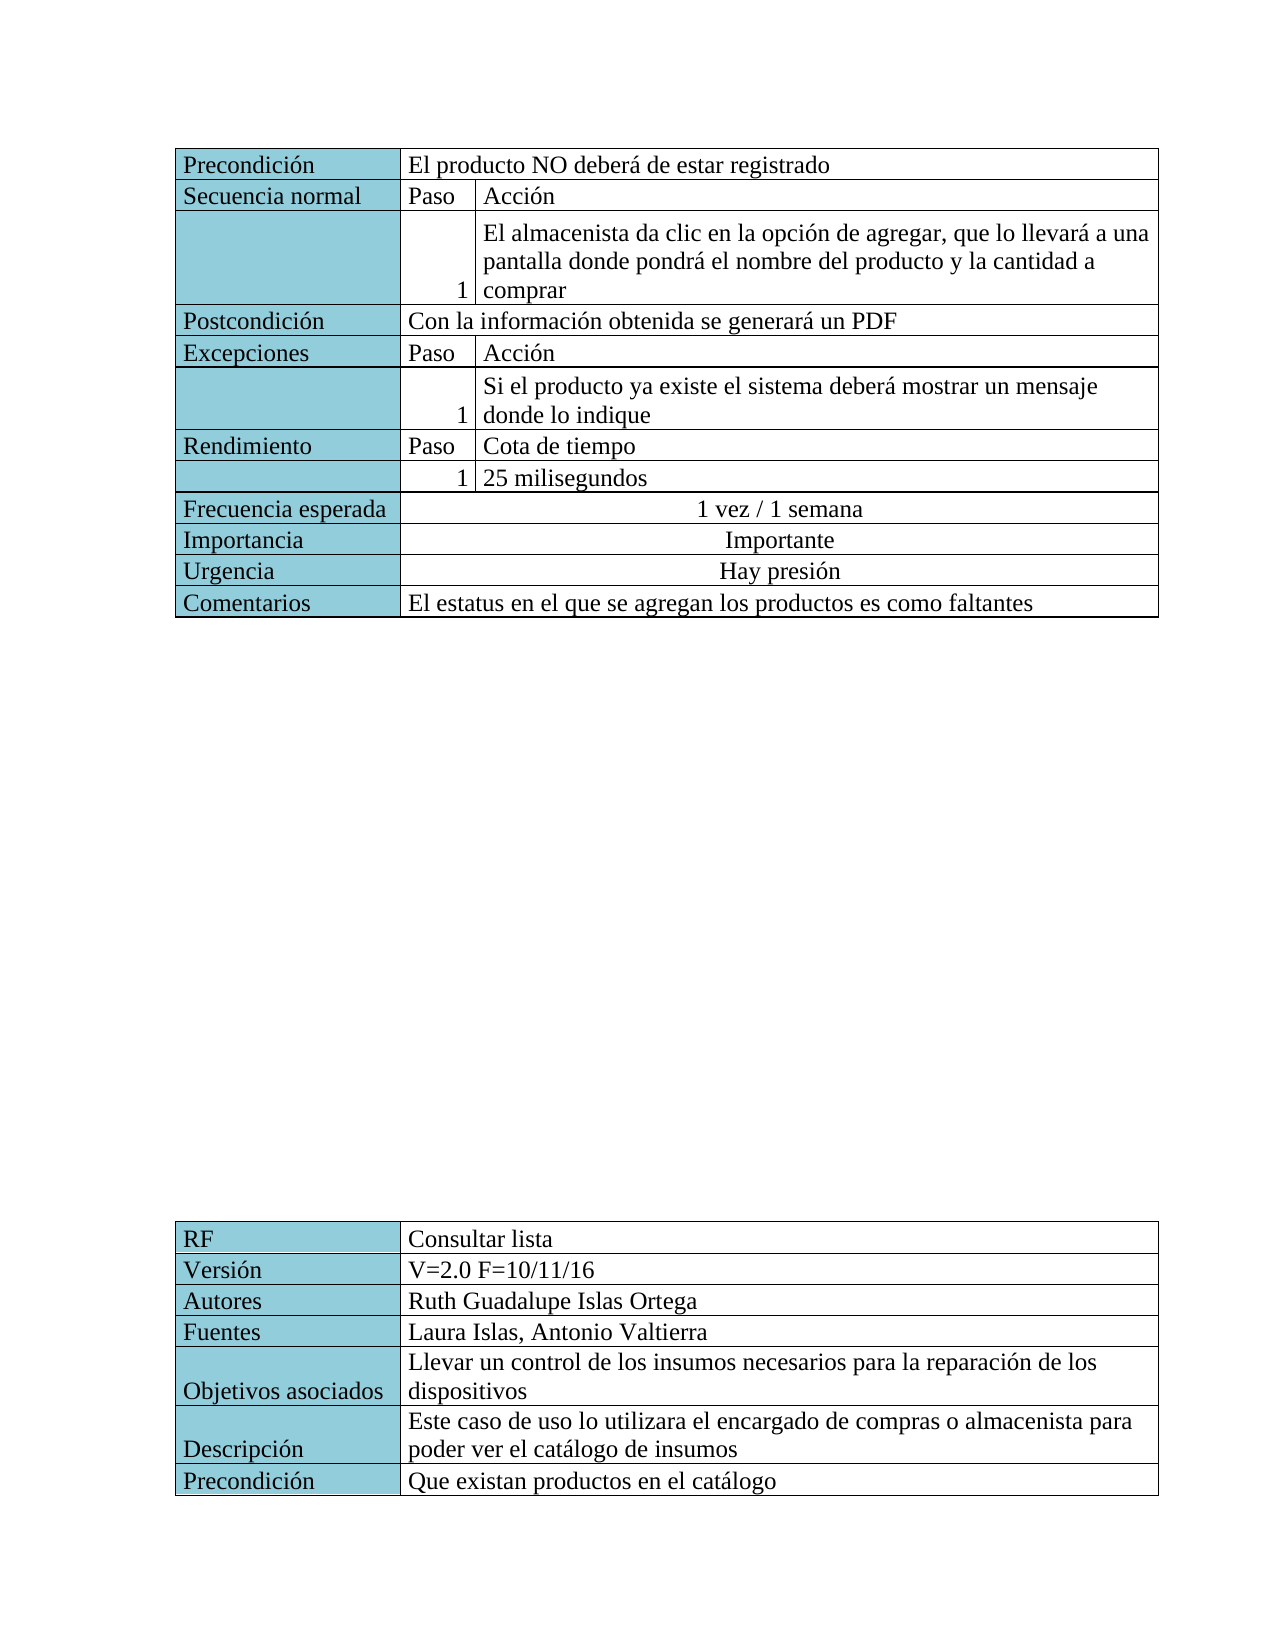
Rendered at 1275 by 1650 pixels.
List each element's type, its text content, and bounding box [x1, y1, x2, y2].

table_cell V=2.0 F=10/11/16 [401, 1254, 1158, 1284]
table_cell 1 [401, 368, 475, 429]
table_cell Excepciones [176, 336, 400, 366]
table_cell El almacenista da clic en la opción de agregar, que lo llevará a una pantalla donde pondrá el nombre del producto y la cantidad a comprar [476, 211, 1158, 304]
table_cell 1 [401, 211, 475, 304]
table_cell Este caso de uso lo utilizara el encargado de compras o almacenista para poder ver el catálogo de insumos [401, 1406, 1158, 1463]
table_cell Precondición [176, 149, 400, 179]
table_cell [176, 368, 400, 429]
table_cell Versión [176, 1254, 400, 1284]
table_cell Acción [476, 336, 1158, 366]
table_cell Fuentes [176, 1316, 400, 1346]
table_cell Con la información obtenida se generará un PDF [401, 305, 1158, 335]
table_cell Urgencia [176, 555, 400, 585]
table_cell Ruth Guadalupe Islas Ortega [401, 1285, 1158, 1315]
table_cell [176, 461, 400, 491]
table_cell Llevar un control de los insumos necesarios para la reparación de los dispositivos [401, 1347, 1158, 1405]
table_cell Autores [176, 1285, 400, 1315]
table_cell 1 vez / 1 semana [401, 493, 1158, 523]
table_cell Precondición [176, 1464, 400, 1494]
table_cell Descripción [176, 1406, 400, 1463]
table_cell Paso [401, 180, 475, 210]
table_cell Cota de tiempo [476, 430, 1158, 460]
table_cell 25 milisegundos [476, 461, 1158, 491]
table_cell Importancia [176, 524, 400, 554]
table_cell Que existan productos en el catálogo [401, 1464, 1158, 1494]
table_cell Acción [476, 180, 1158, 210]
table_cell Hay presión [401, 555, 1158, 585]
table_cell Objetivos asociados [176, 1347, 400, 1405]
table_cell Postcondición [176, 305, 400, 335]
table_cell Frecuencia esperada [176, 493, 400, 523]
table_cell Secuencia normal [176, 180, 400, 210]
table_cell Comentarios [176, 586, 400, 616]
table_cell El producto NO deberá de estar registrado [401, 149, 1158, 179]
table_cell Rendimiento [176, 430, 400, 460]
table_cell Laura Islas, Antonio Valtierra [401, 1316, 1158, 1346]
table_header Consultar lista [401, 1222, 1158, 1252]
table_cell 1 [401, 461, 475, 491]
table_cell Si el producto ya existe el sistema deberá mostrar un mensaje donde lo indique [476, 368, 1158, 429]
table_header RF [176, 1222, 400, 1252]
table_cell El estatus en el que se agregan los productos es como faltantes [401, 586, 1158, 616]
table_cell [176, 211, 400, 304]
table_cell Paso [401, 336, 475, 366]
table_cell Paso [401, 430, 475, 460]
table_cell Importante [401, 524, 1158, 554]
